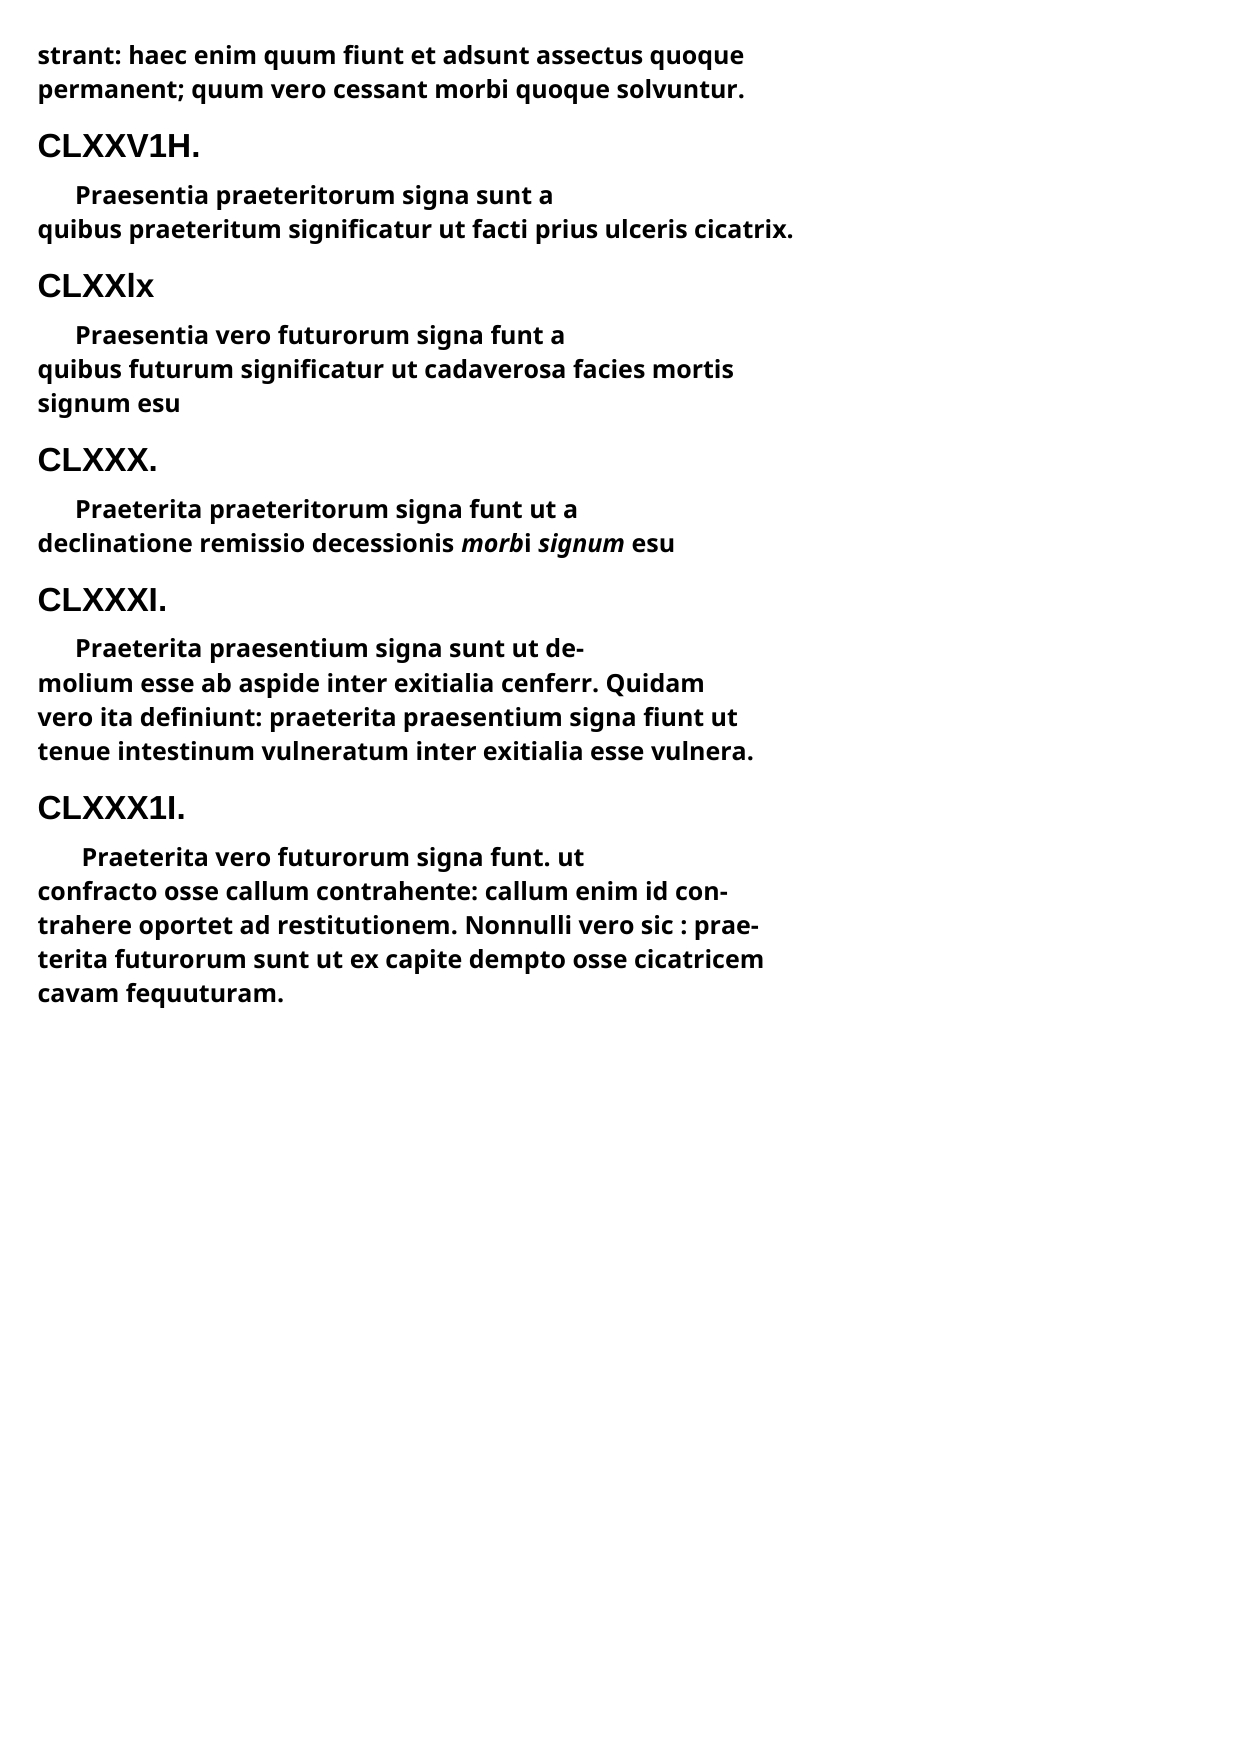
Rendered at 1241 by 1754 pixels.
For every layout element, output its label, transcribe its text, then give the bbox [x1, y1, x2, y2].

text Praeterita praesentium signa sunt ut de- molium esse ab aspide inter exitialia cenferr. Quidam vero ita definiunt: praeterita praesentium signa fiunt ut tenue intestinum vulneratum inter exitialia esse vulnera. [37, 631, 1203, 767]
subtitle CLXXV1H. [37, 126, 1203, 165]
text Praeterita vero futurorum signa funt. ut confracto osse callum contrahente: callum enim id con- trahere oportet ad restitutionem. Nonnulli vero sic : prae- terita futurorum sunt ut ex capite dempto osse cicatricem cavam fequuturam. [37, 839, 1203, 1009]
subtitle CLXXlx [37, 266, 1203, 305]
subtitle CLXXXI. [37, 580, 1203, 619]
text Praesentia praeteritorum signa sunt a quibus praeteritum significatur ut facti prius ulceris cicatrix. [37, 177, 1203, 246]
text Praeterita praeteritorum signa funt ut a declinatione remissio decessionis morbi signum esu [37, 491, 1203, 559]
text strant: haec enim quum fiunt et adsunt assectus quoque permanent; quum vero cessant morbi quoque solvuntur. [37, 37, 1203, 106]
subtitle CLXXX1I. [37, 788, 1203, 827]
text Praesentia vero futurorum signa funt a quibus futurum significatur ut cadaverosa facies mortis signum esu [37, 317, 1203, 419]
subtitle CLXXX. [37, 440, 1203, 479]
